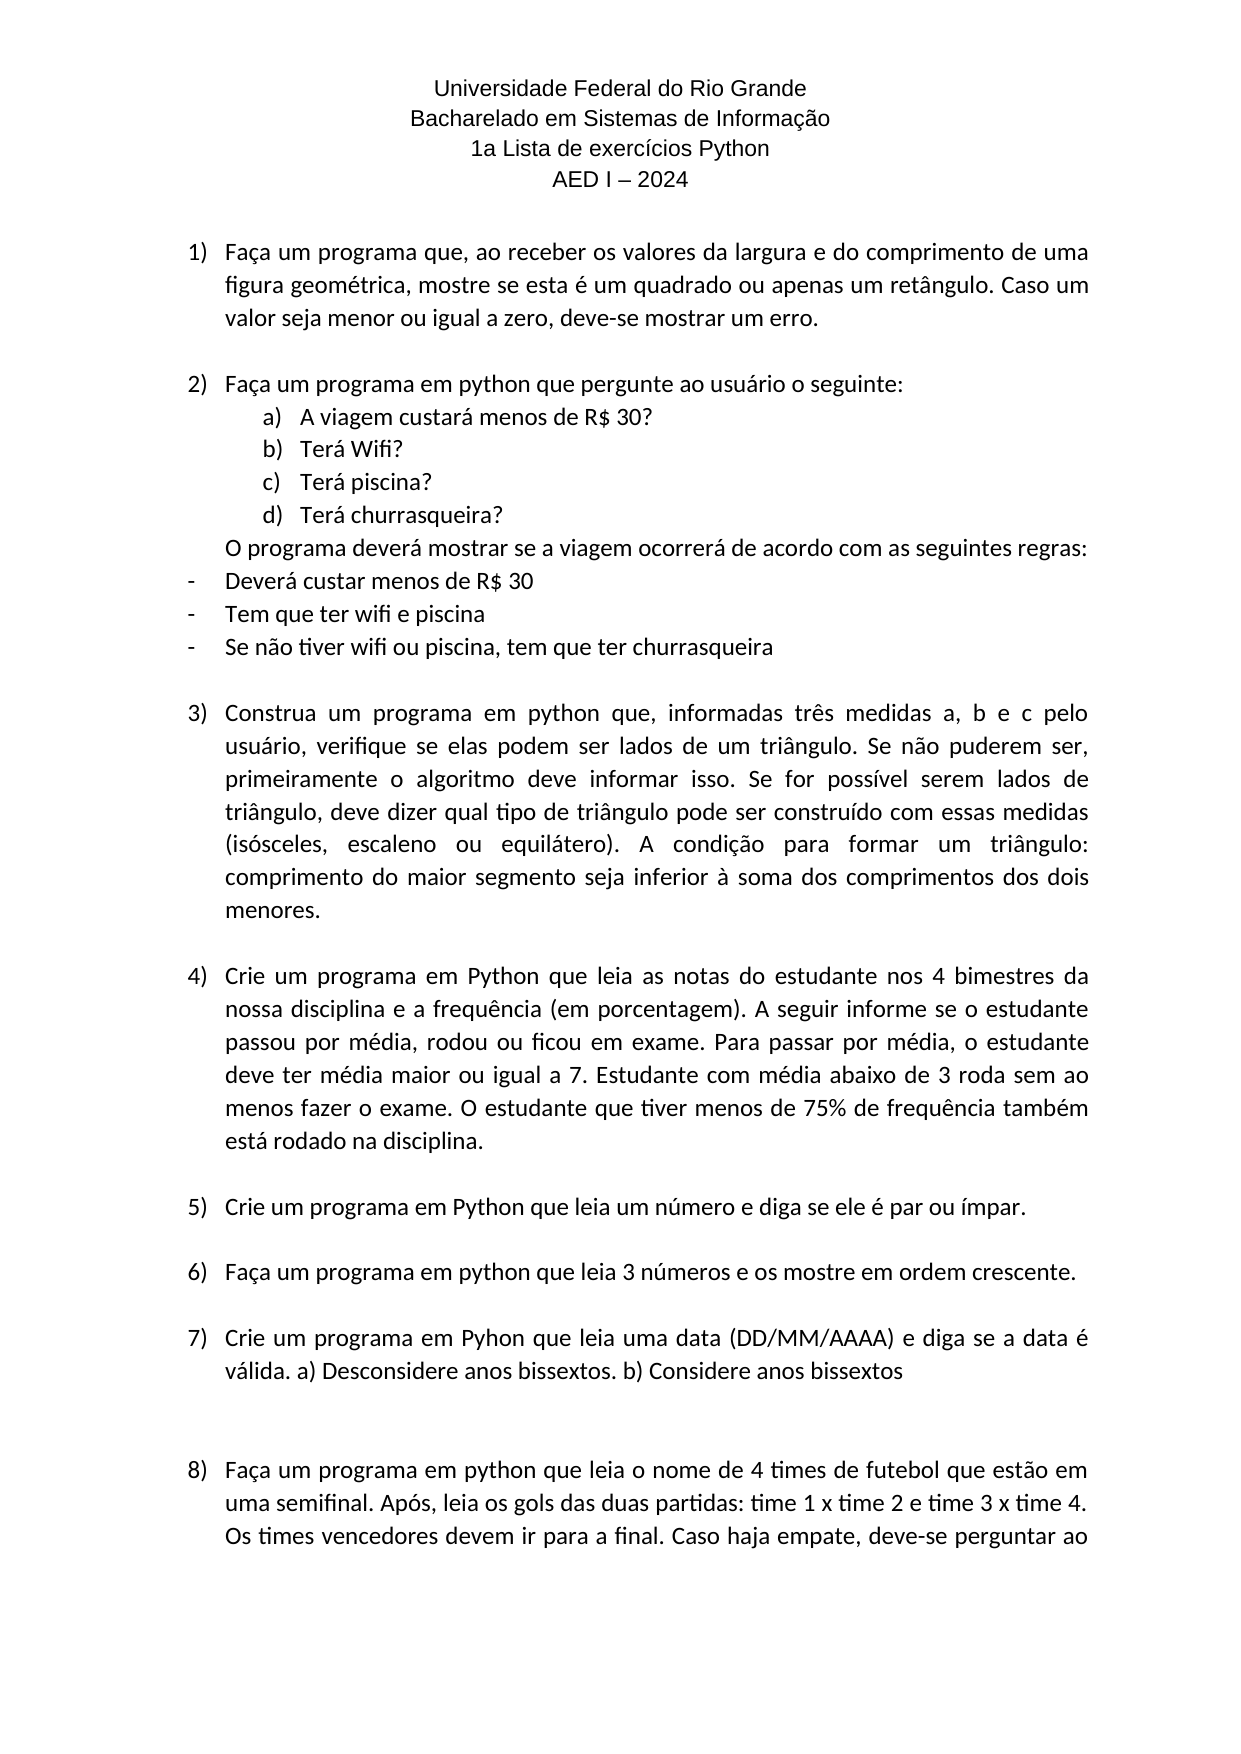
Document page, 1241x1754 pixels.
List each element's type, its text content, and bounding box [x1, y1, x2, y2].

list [187, 1454, 1090, 1550]
list Crie um programa em Python que leia um número e diga se ele é par ou ímpar. [187, 1191, 1090, 1221]
list Terá piscina? [262, 467, 1090, 497]
list Construa um programa em python que, informadas três medidas a, b e c pelo usuário, verifique se elas podem ser lados de um triângulo. Se não puderem ser, primeiramente o algoritmo deve informar isso. Se for possível serem lados de triângulo, deve dizer qual tipo de triângulo pode ser construído com essas medidas (isósceles, escaleno ou equilátero). A condição para formar um triângulo: comprimento do maior segmento seja inferior à soma dos comprimentos dos dois menores. [187, 697, 1090, 925]
list Se não tiver wifi ou piscina, tem que ter churrasqueira [187, 631, 1090, 662]
text O programa deverá mostrar se a viagem ocorrerá de acordo com as seguintes regras: [150, 532, 1090, 563]
list Crie um programa em Pyhon que leia uma data (DD/MM/AAAA) e diga se a data é válida. a) Desconsidere anos bissextos. b) Considere anos bissextos [187, 1322, 1090, 1386]
list Crie um programa em Python que leia as notas do estudante nos 4 bimestres da nossa disciplina e a frequência (em porcentagem). A seguir informe se o estudante passou por média, rodou ou ficou em exame. Para passar por média, o estudante deve ter média maior ou igual a 7. Estudante com média abaixo de 3 roda sem ao menos fazer o exame. O estudante que tiver menos de 75% de frequência também está rodado na disciplina. [187, 960, 1090, 1155]
list Tem que ter wifi e piscina [187, 598, 1090, 629]
list A viagem custará menos de R$ 30? [262, 401, 1090, 431]
list Terá churrasqueira? [262, 499, 1090, 530]
list Faça um programa em python que pergunte ao usuário o seguinte: [187, 368, 1090, 398]
list Faça um programa que, ao receber os valores da largura e do comprimento de uma figura geométrica, mostre se esta é um quadrado ou apenas um retângulo. Caso um valor seja menor ou igual a zero, deve-se mostrar um erro. [187, 236, 1090, 332]
list Faça um programa em python que leia 3 números e os mostre em ordem crescente. [187, 1257, 1090, 1287]
list Deverá custar menos de R$ 30 [187, 565, 1090, 596]
list Terá Wifi? [262, 434, 1090, 464]
